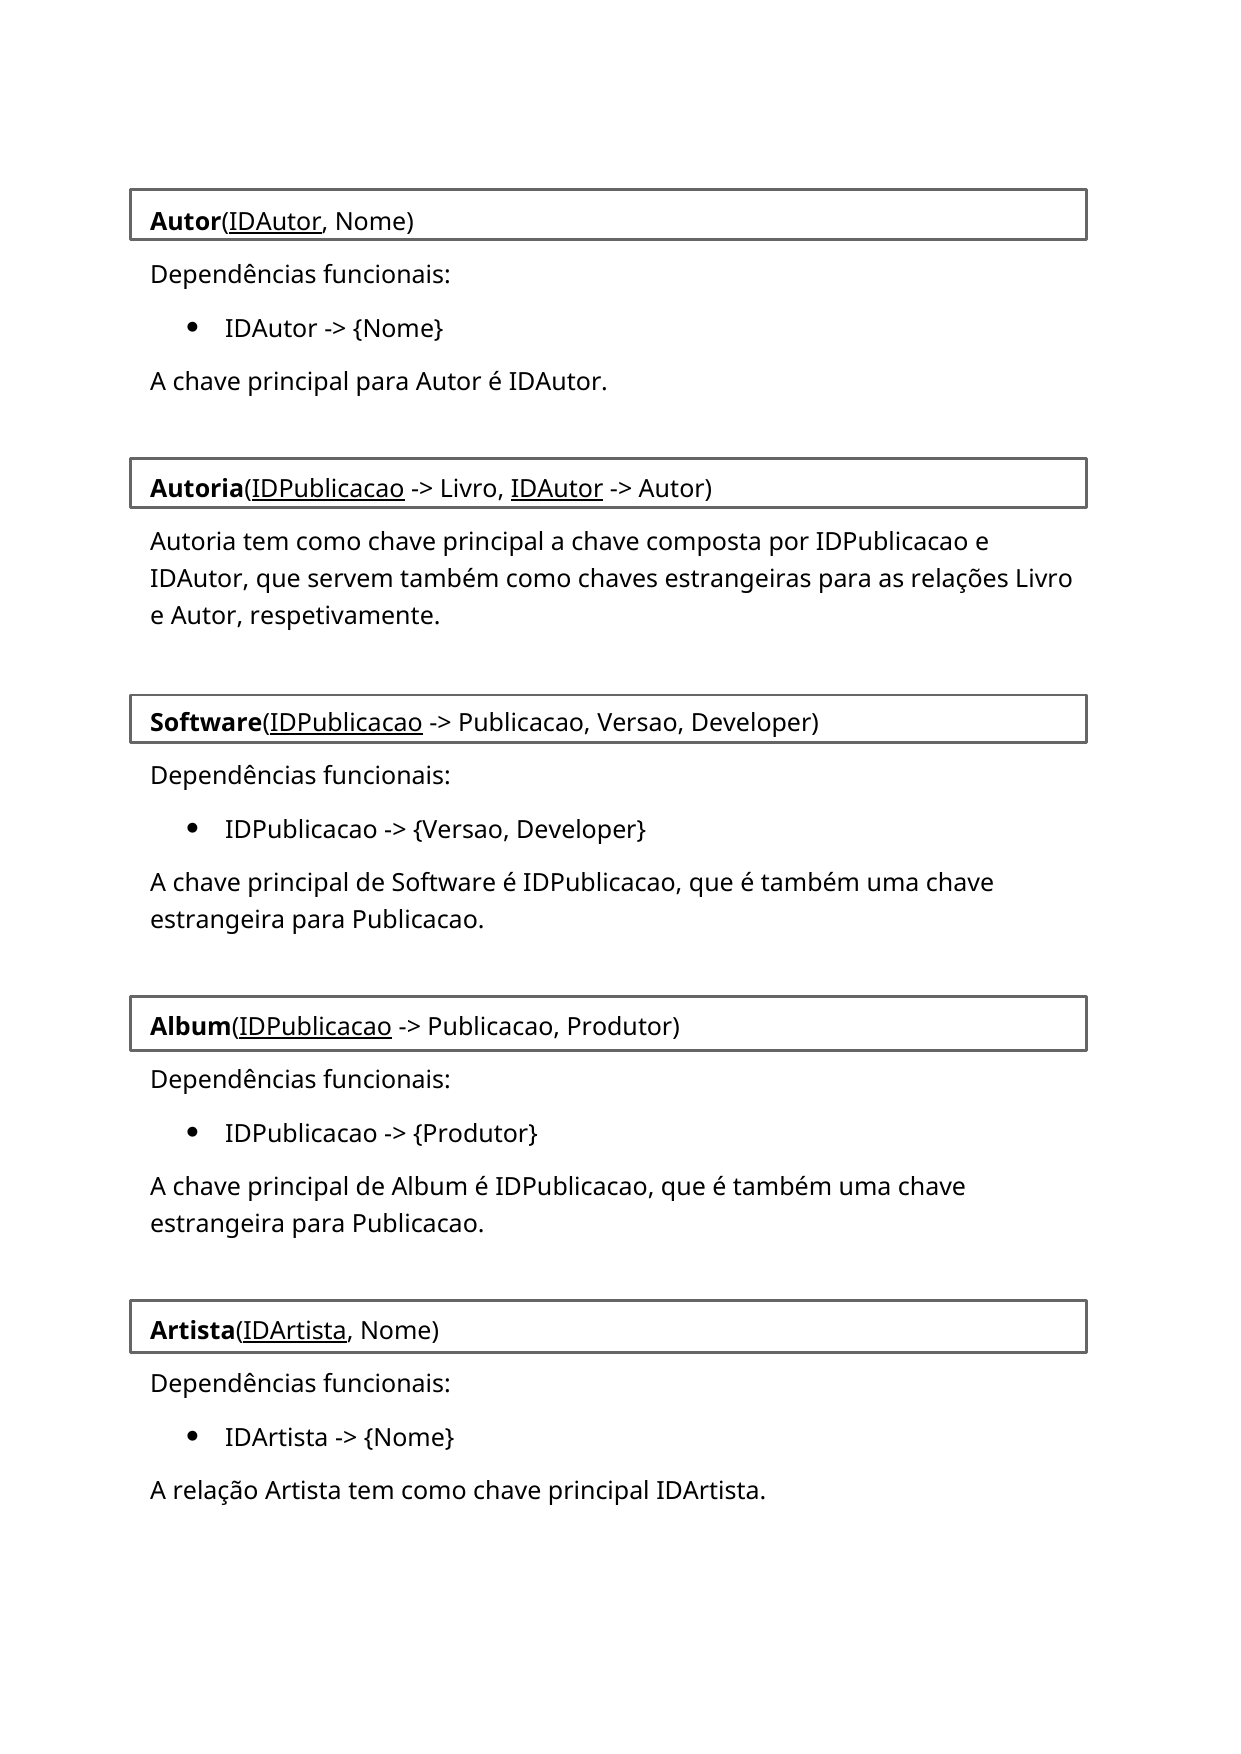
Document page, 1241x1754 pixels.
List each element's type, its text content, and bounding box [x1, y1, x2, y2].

text Autor(IDAutor, Nome) [150, 203, 1090, 237]
text Album(IDPublicacao -> Publicacao, Produtor) [150, 1008, 1090, 1042]
text A chave principal para Autor é IDAutor. [150, 364, 1090, 398]
text A chave principal de Software é IDPublicacao, que é também uma chave estrangeira para Publicacao. [150, 865, 1090, 936]
list IDPublicacao -> {Produtor} [187, 1115, 1090, 1149]
text A chave principal de Album é IDPublicacao, que é também uma chave estrangeira para Publicacao. [150, 1169, 1090, 1239]
text Dependências funcionais: [150, 1366, 1090, 1400]
text Dependências funcionais: [150, 257, 1090, 291]
text Software(IDPublicacao -> Publicacao, Versao, Developer) [150, 704, 1090, 738]
text A relação Artista tem como chave principal IDArtista. [150, 1473, 1090, 1507]
text Artista(IDArtista, Nome) [150, 1312, 1090, 1346]
list IDAutor -> {Nome} [187, 310, 1090, 344]
text Autoria(IDPublicacao -> Livro, IDAutor -> Autor) [150, 471, 1090, 505]
text Dependências funcionais: [150, 1062, 1090, 1096]
list IDPublicacao -> {Versao, Developer} [187, 811, 1090, 845]
text Dependências funcionais: [150, 758, 1090, 792]
list IDArtista -> {Nome} [187, 1419, 1090, 1453]
text Autoria tem como chave principal a chave composta por IDPublicacao e IDAutor, que servem também como chaves estrangeiras para as relações Livro e Autor, respetivamente. [150, 524, 1090, 632]
